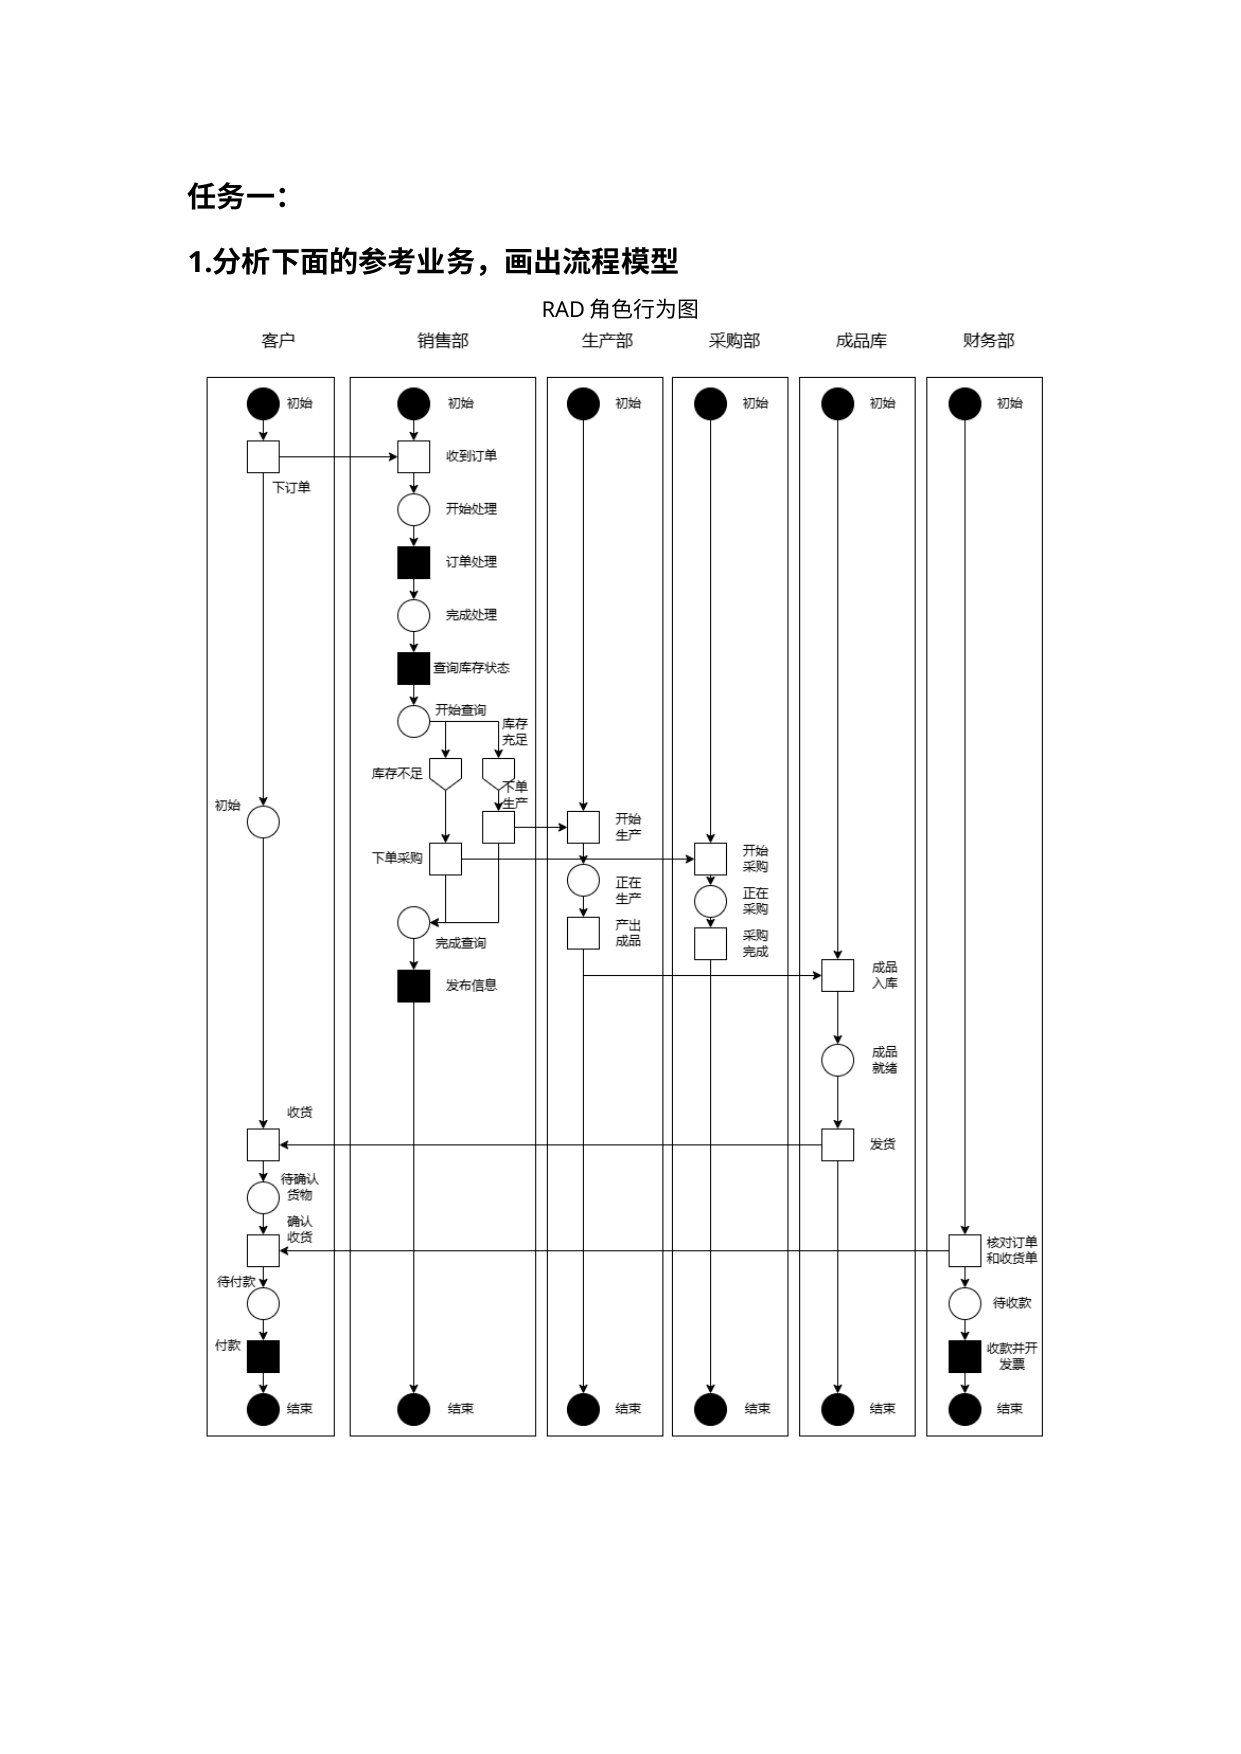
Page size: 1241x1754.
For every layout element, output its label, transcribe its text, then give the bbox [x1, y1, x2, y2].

text 1.分析下面的参考业务，画出流程模型 [187, 227, 1053, 292]
text 任务一： [187, 162, 1053, 227]
text RAD角色行为图 [187, 292, 1053, 324]
picture [197, 324, 1044, 1466]
